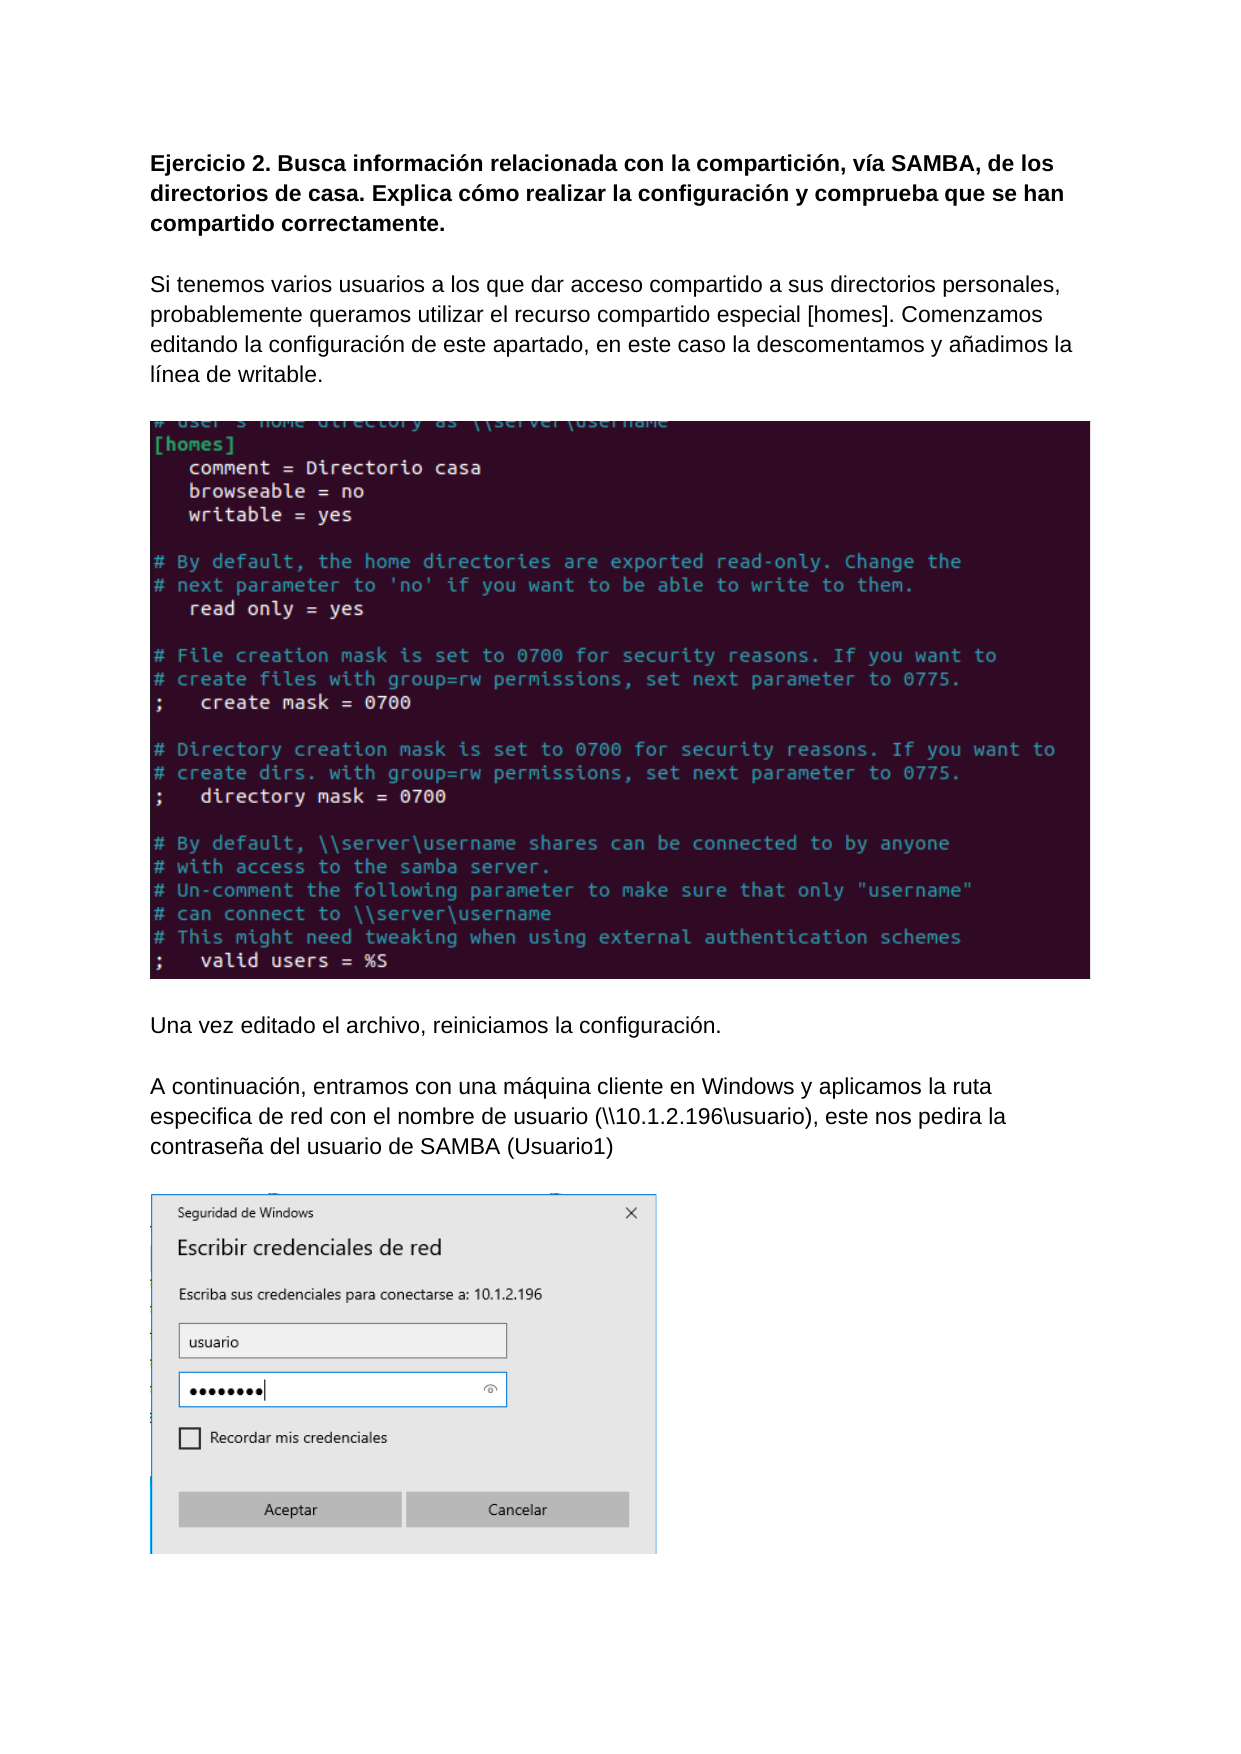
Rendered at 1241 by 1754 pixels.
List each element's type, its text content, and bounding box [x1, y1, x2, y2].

text Si tenemos varios usuarios a los que dar acceso compartido a sus directorios personales, probablemente queramos utilizar el recurso compartido especial [homes]. Comenzamos editando la configuración de este apartado, en este caso la descomentamos y añadimos la línea de writable. [150, 271, 1090, 388]
picture [150, 421, 1091, 979]
text Una vez editado el archivo, reiniciamos la configuración. [150, 1012, 1090, 1038]
text Ejercicio 2. Busca información relacionada con la compartición, vía SAMBA, de los directorios de casa. Explica cómo realizar la configuración y comprueba que se han compartido correctamente. [150, 150, 1090, 237]
text A continuación, entramos con una máquina cliente en Windows y aplicamos la ruta especifica de red con el nombre de usuario (\\10.1.2.196\usuario), este nos pedira la contraseña del usuario de SAMBA (Usuario1) [150, 1073, 1090, 1159]
picture [150, 1193, 657, 1554]
